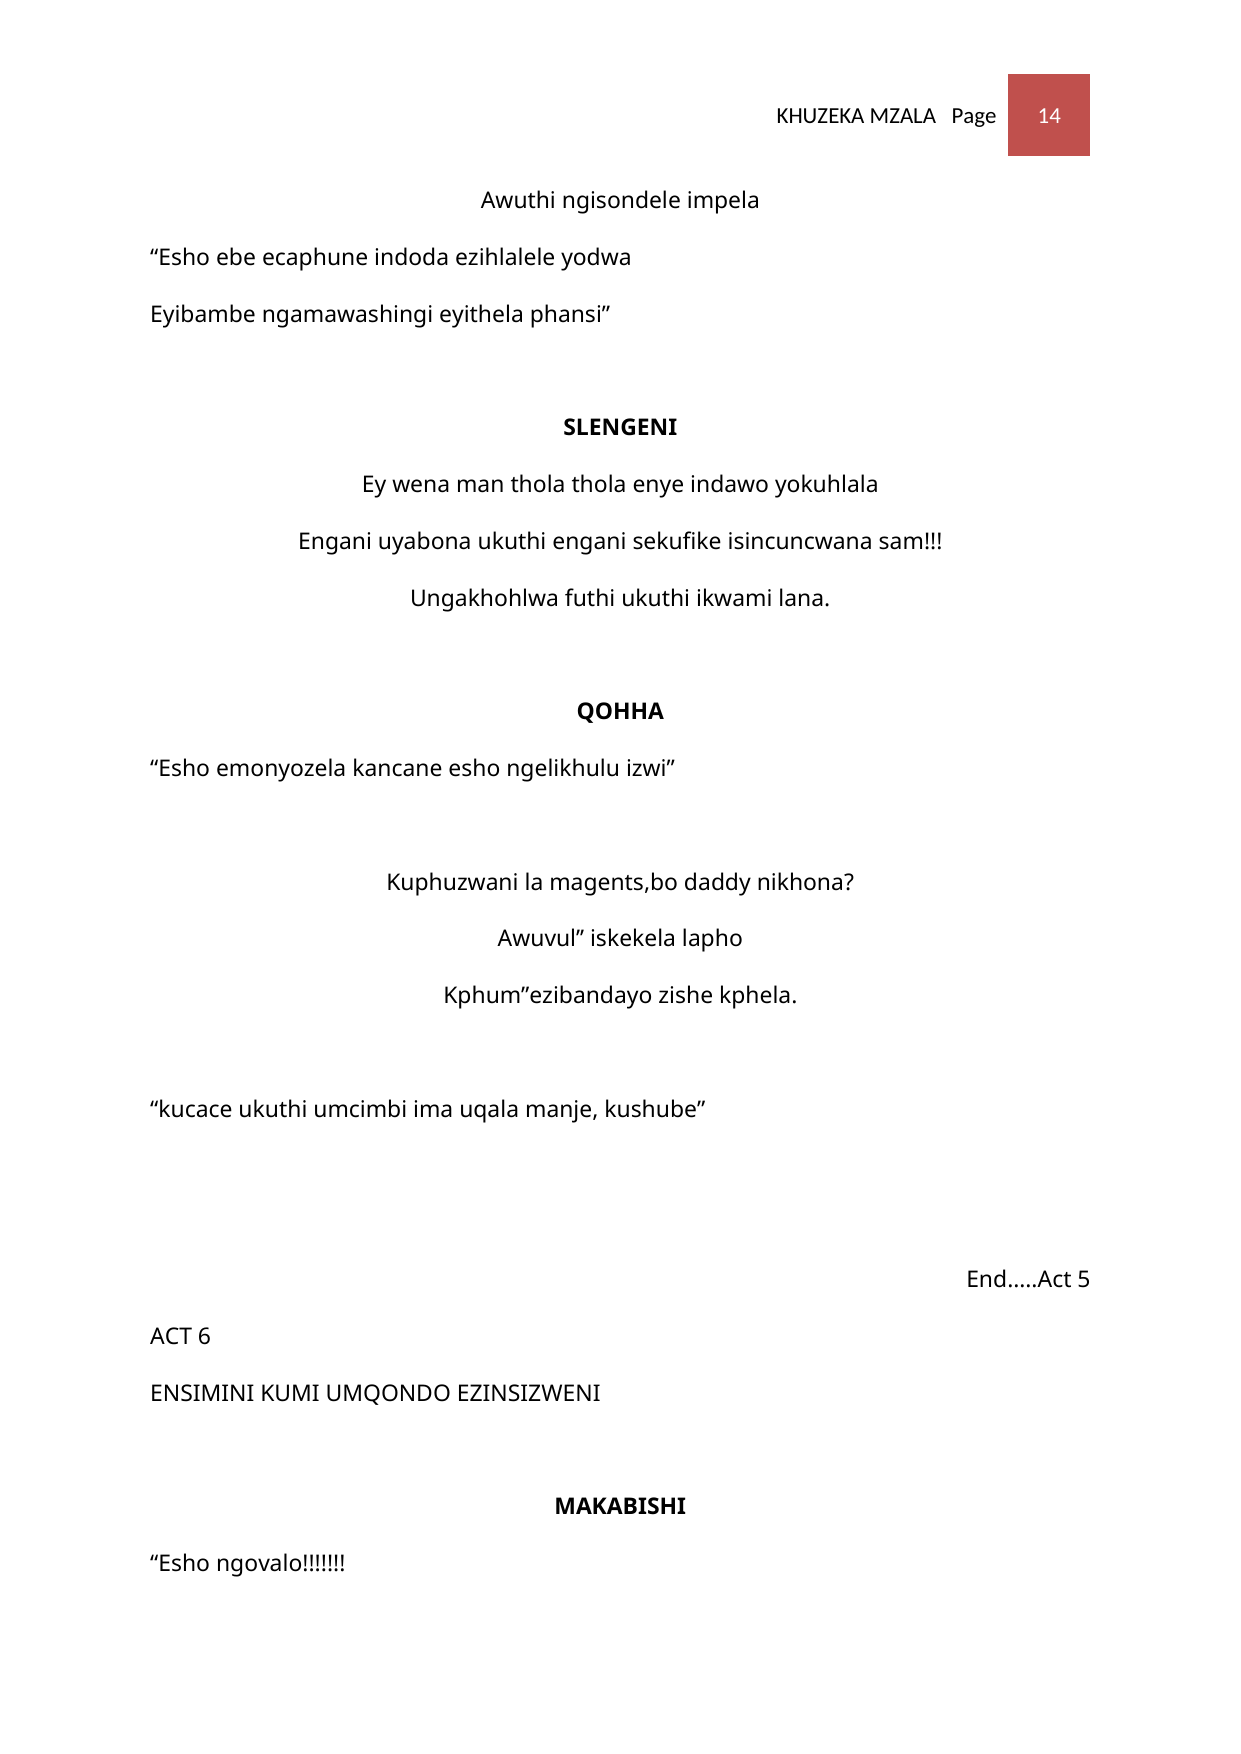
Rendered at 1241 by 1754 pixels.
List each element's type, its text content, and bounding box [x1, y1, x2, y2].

text “kucace ukuthi umcimbi ima uqala manje, kushube” [150, 1093, 1090, 1124]
text Ungakhohlwa futhi ukuthi ikwami lana. [150, 582, 1090, 613]
text End…..Act 5 [150, 1263, 1090, 1294]
text Ey wena man thola thola enye indawo yokuhlala [150, 468, 1090, 499]
text ACT 6 [150, 1320, 1090, 1351]
text Kphum’’ezibandayo zishe kphela. [150, 979, 1090, 1010]
text Engani uyabona ukuthi engani sekufike isincuncwana sam!!! [150, 525, 1090, 556]
text QOHHA [150, 695, 1090, 726]
text Awuvul’’ iskekela lapho [150, 922, 1090, 953]
text ENSIMINI KUMI UMQONDO EZINSIZWENI [150, 1376, 1090, 1408]
text Awuthi ngisondele impela [150, 184, 1090, 216]
text Eyibambe ngamawashingi eyithela phansi” [150, 298, 1090, 329]
text MAKABISHI [150, 1490, 1090, 1521]
text SLENGENI [150, 411, 1090, 443]
text “Esho emonyozela kancane esho ngelikhulu izwi” [150, 752, 1090, 783]
text “Esho ngovalo!!!!!!! [150, 1547, 1090, 1578]
text Kuphuzwani la magents,bo daddy nikhona? [150, 866, 1090, 897]
text “Esho ebe ecaphune indoda ezihlalele yodwa [150, 241, 1090, 272]
